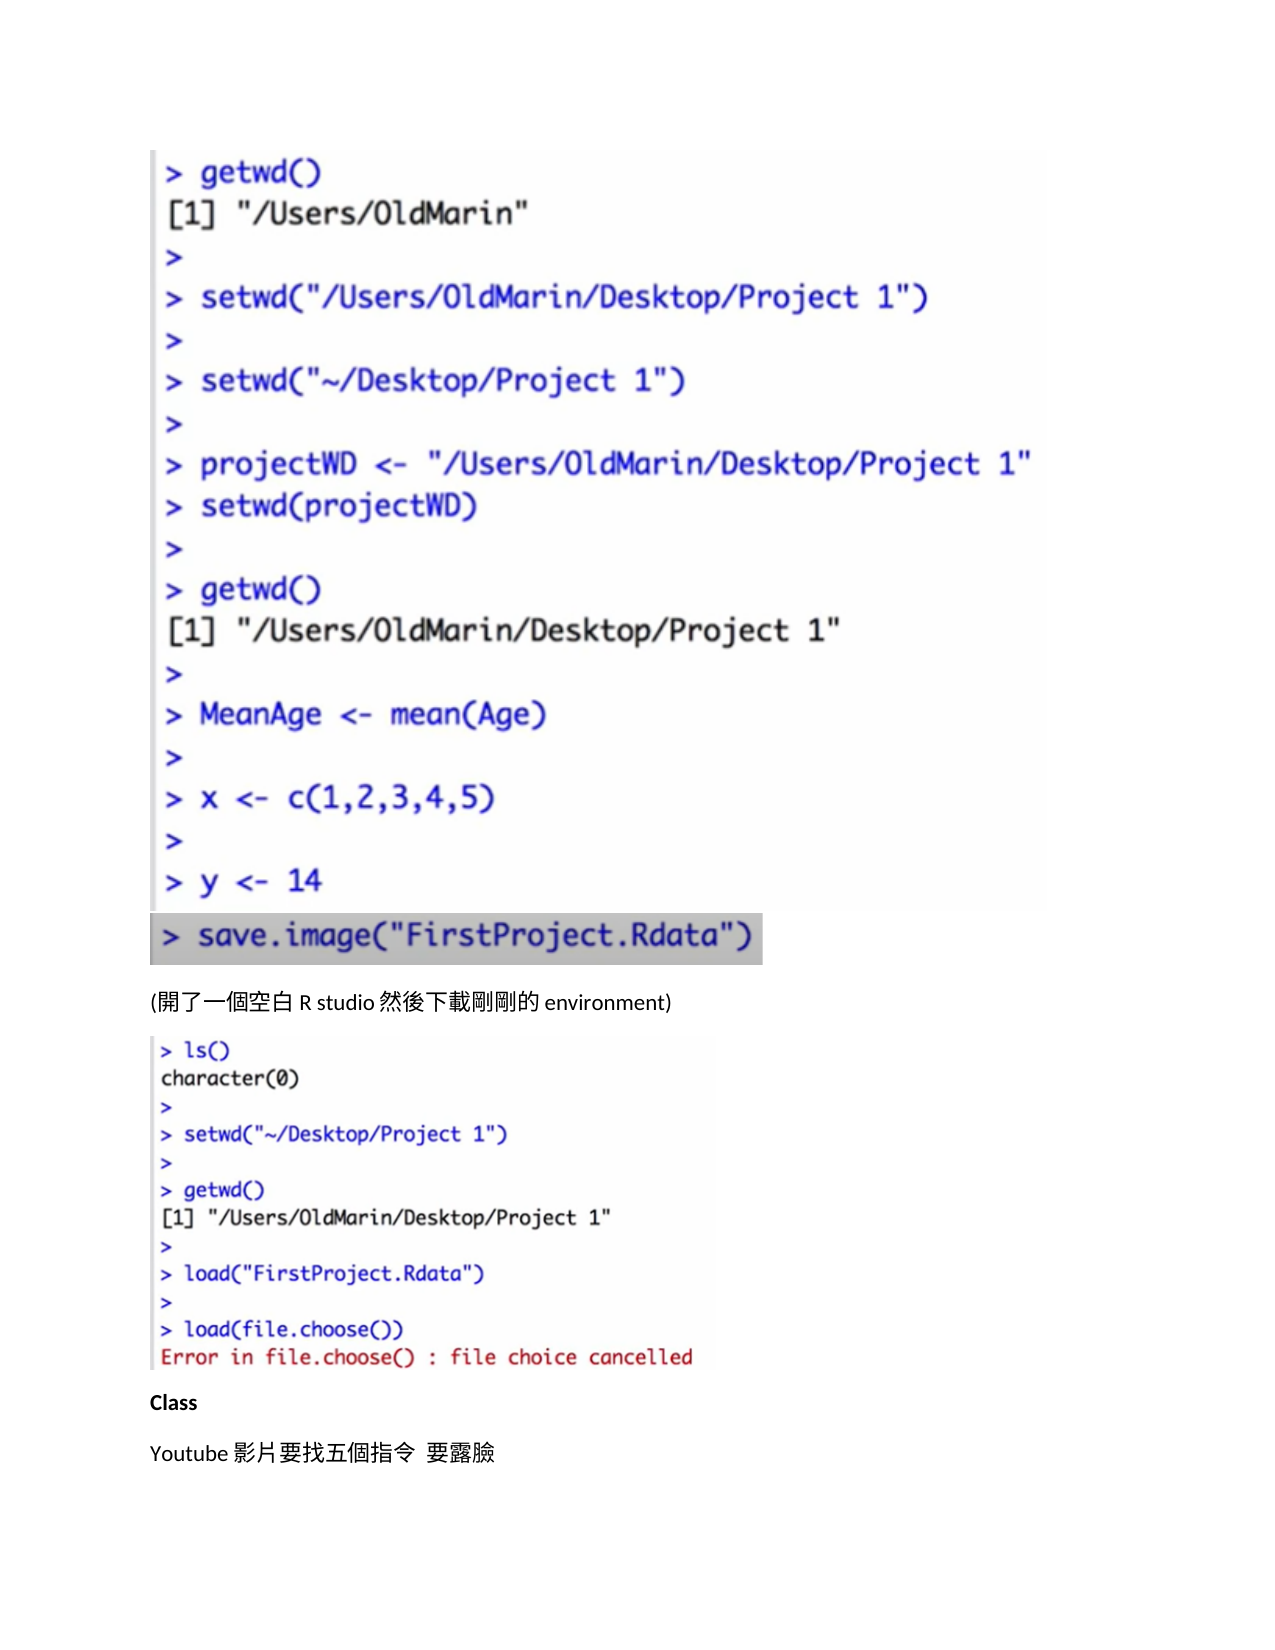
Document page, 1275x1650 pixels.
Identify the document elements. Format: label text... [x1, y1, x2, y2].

text Class [150, 1388, 1125, 1416]
text (開了一個空白R studio然後下載剛剛的environment) [150, 983, 1125, 1017]
picture [150, 1036, 716, 1370]
picture [150, 150, 1047, 911]
text Youtube影片要找五個指令 要露臉 [150, 1435, 1125, 1468]
picture [150, 913, 763, 965]
